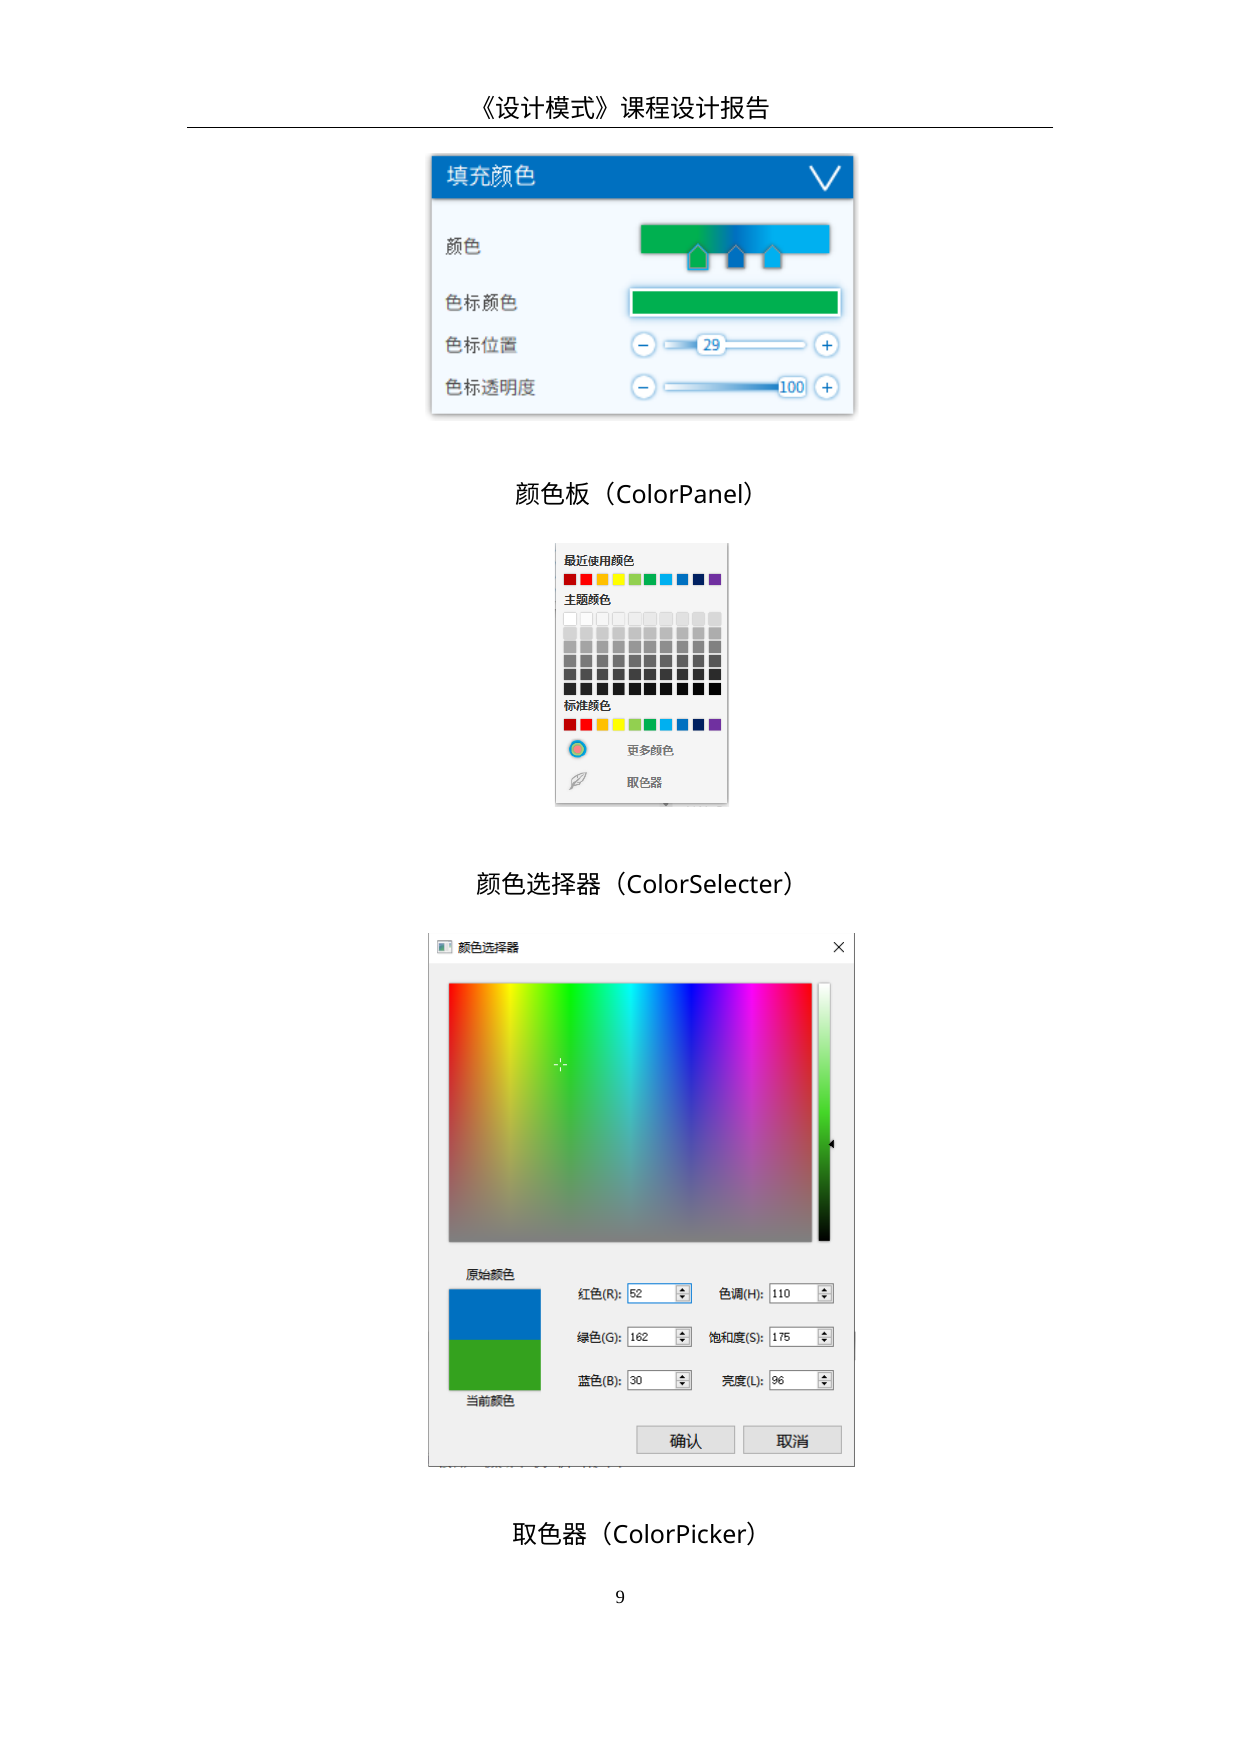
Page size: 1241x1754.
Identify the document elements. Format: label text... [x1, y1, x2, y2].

picture [428, 933, 856, 1468]
text 颜色板（ColorPanel） [187, 460, 1053, 525]
text 颜色选择器（ColorSelecter） [187, 850, 1053, 915]
picture [425, 153, 859, 421]
text 取色器（ColorPicker） [187, 1500, 1053, 1565]
picture [554, 543, 730, 807]
